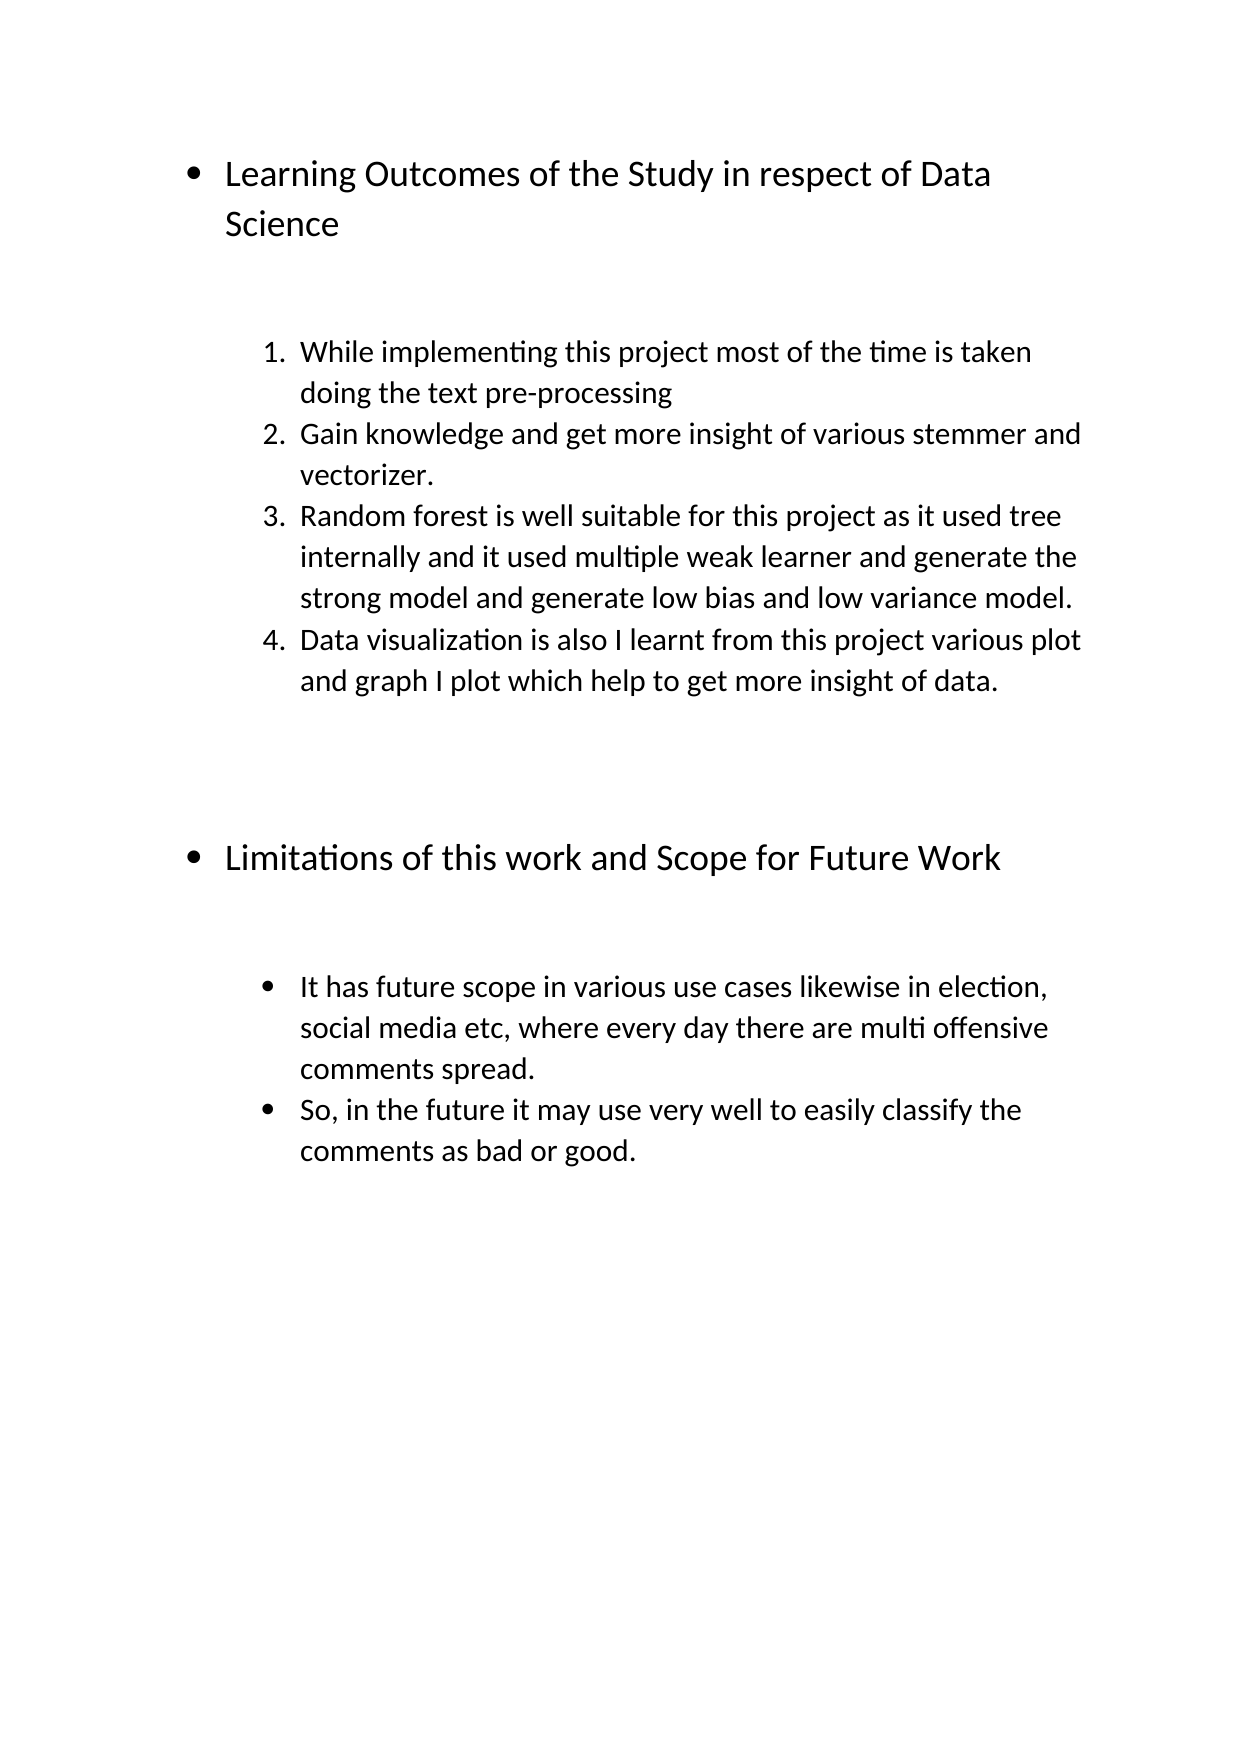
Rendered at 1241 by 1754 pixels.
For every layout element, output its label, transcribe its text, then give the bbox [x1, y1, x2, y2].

list Gain knowledge and get more insight of various stemmer and vectorizer. [262, 414, 1090, 493]
list While implementing this project most of the time is taken doing the text pre-processing [262, 332, 1090, 411]
list It has future scope in various use cases likewise in election, social media etc, where every day there are multi offensive comments spread. [262, 967, 1090, 1087]
list Learning Outcomes of the Study in respect of Data Science [187, 150, 1090, 245]
list Random forest is well suitable for this project as it used tree internally and it used multiple weak learner and generate the strong model and generate low bias and low variance model. [262, 496, 1090, 617]
list Limitations of this work and Scope for Future Work [187, 834, 1090, 880]
list So, in the future it may use very well to easily classify the comments as bad or good. [262, 1090, 1090, 1169]
list Data visualization is also I learnt from this project various plot and graph I plot which help to get more insight of data. [262, 620, 1090, 699]
